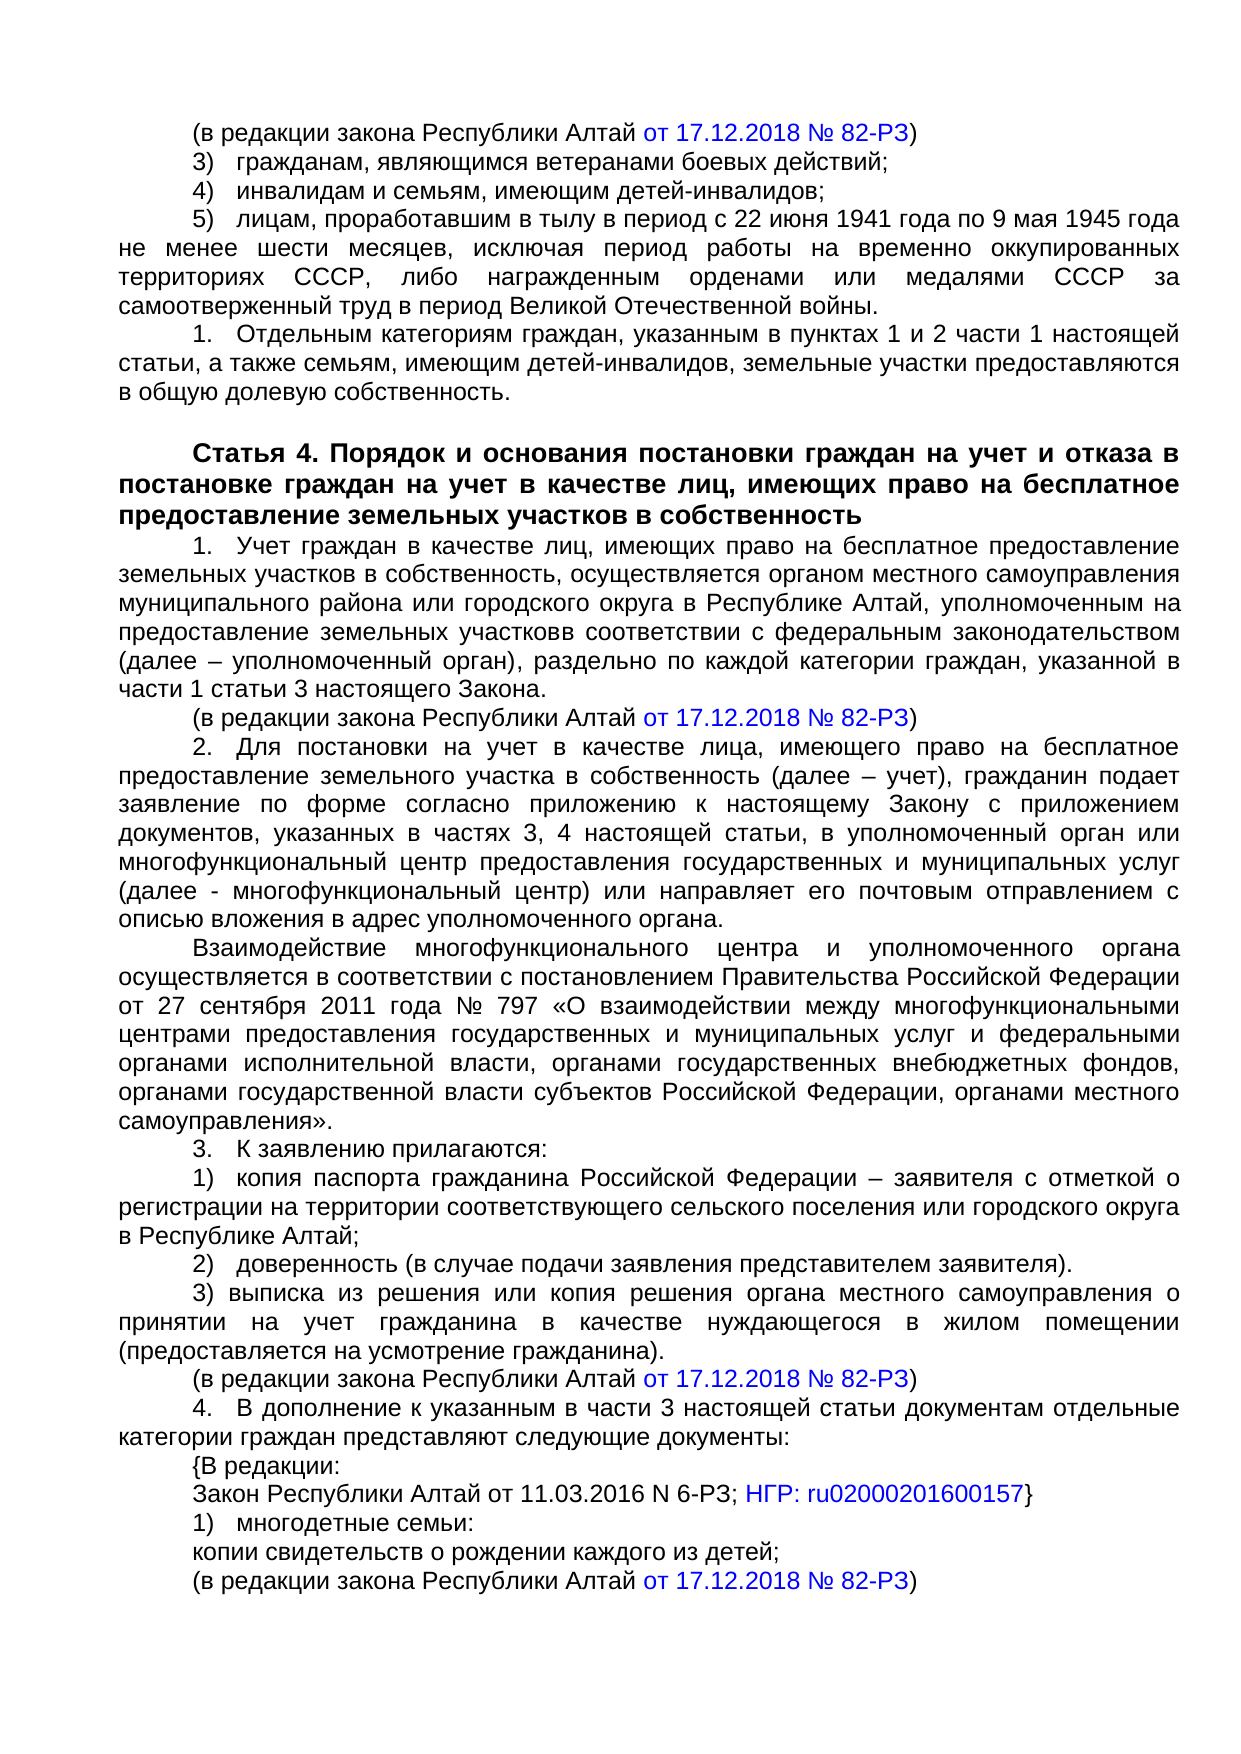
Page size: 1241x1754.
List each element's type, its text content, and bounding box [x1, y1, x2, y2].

text (в редакции закона Республики Алтай от 17.12.2018 № 82-РЗ) [118, 1566, 1181, 1594]
list лицам, проработавшим в тылу в период с 22 июня 1941 года по 9 мая 1945 года не менее шести месяцев, исключая период работы на временно оккупированных территориях СССР, либо награжденным орденами или медалями СССР за самоотверженный труд в период Великой Отечественной войны. [118, 204, 1181, 319]
list К заявлению прилагаются: [118, 1134, 1181, 1163]
text копии свидетельств о рождении каждого из детей; [118, 1537, 1181, 1566]
text (в редакции закона Республики Алтай от 17.12.2018 № 82-РЗ) [118, 703, 1181, 732]
list многодетные семьи: [118, 1508, 1181, 1537]
text {В редакции: [118, 1451, 1181, 1479]
list Отдельным категориям граждан, указанным в пунктах 1 и 2 части 1 настоящей статьи, а также семьям, имеющим детей-инвалидов, земельные участки предоставляются в общую долевую собственность. [118, 319, 1181, 406]
text Взаимодействие многофункционального центра и уполномоченного органа осуществляется в соответствии с постановлением Правительства Российской Федерации от 27 сентября 2011 года № 797 «О взаимодействии между многофункциональными центрами предоставления государственных и муниципальных услуг и федеральными органами исполнительной власти, органами государственных внебюджетных фондов, органами государственной власти субъектов Российской Федерации, органами местного самоуправления». [118, 933, 1181, 1134]
text 3) выписка из решения или копия решения органа местного самоуправления о принятии на учет гражданина в качестве нуждающегося в жилом помещении (предоставляется на усмотрение гражданина). [118, 1278, 1181, 1364]
list инвалидам и семьям, имеющим детей-инвалидов; [118, 176, 1181, 204]
text (в редакции закона Республики Алтай от 17.12.2018 № 82-РЗ) [118, 1364, 1181, 1393]
list В дополнение к указанным в части 3 настоящей статьи документам отдельные категории граждан представляют следующие документы: [118, 1393, 1181, 1451]
list доверенность (в случае подачи заявления представителем заявителя). [118, 1249, 1181, 1278]
text Закон Республики Алтай от 11.03.2016 N 6-РЗ; НГР: ru02000201600157} [118, 1479, 1181, 1508]
list (в редакции закона Республики Алтай от 17.12.2018 № 82-РЗ) [118, 118, 1181, 147]
list копия паспорта гражданина Российской Федерации – заявителя с отметкой о регистрации на территории соответствующего сельского поселения или городского округа в Республике Алтай; [118, 1163, 1181, 1249]
list Для постановки на учет в качестве лица, имеющего право на бесплатное предоставление земельного участка в собственность (далее – учет), гражданин подает заявление по форме согласно приложению к настоящему Закону с приложением документов, указанных в частях 3, 4 настоящей статьи, в уполномоченный орган или многофункциональный центр предоставления государственных и муниципальных услуг (далее - многофункциональный центр) или направляет его почтовым отправлением с описью вложения в адрес уполномоченного органа. [118, 732, 1181, 933]
list Учет граждан в качестве лиц, имеющих право на бесплатное предоставление земельных участков в собственность, осуществляется органом местного самоуправления муниципального района или городского округа в Республике Алтай, уполномоченным на предоставление земельных участковв соответствии с федеральным законодательством (далее – уполномоченный орган), раздельно по каждой категории граждан, указанной в части 1 статьи 3 настоящего Закона. [118, 531, 1181, 703]
list гражданам, являющимся ветеранами боевых действий; [118, 147, 1181, 176]
text Статья 4. Порядок и основания постановки граждан на учет и отказа в постановке граждан на учет в качестве лиц, имеющих право на бесплатное предоставление земельных участков в собственность [118, 437, 1181, 531]
